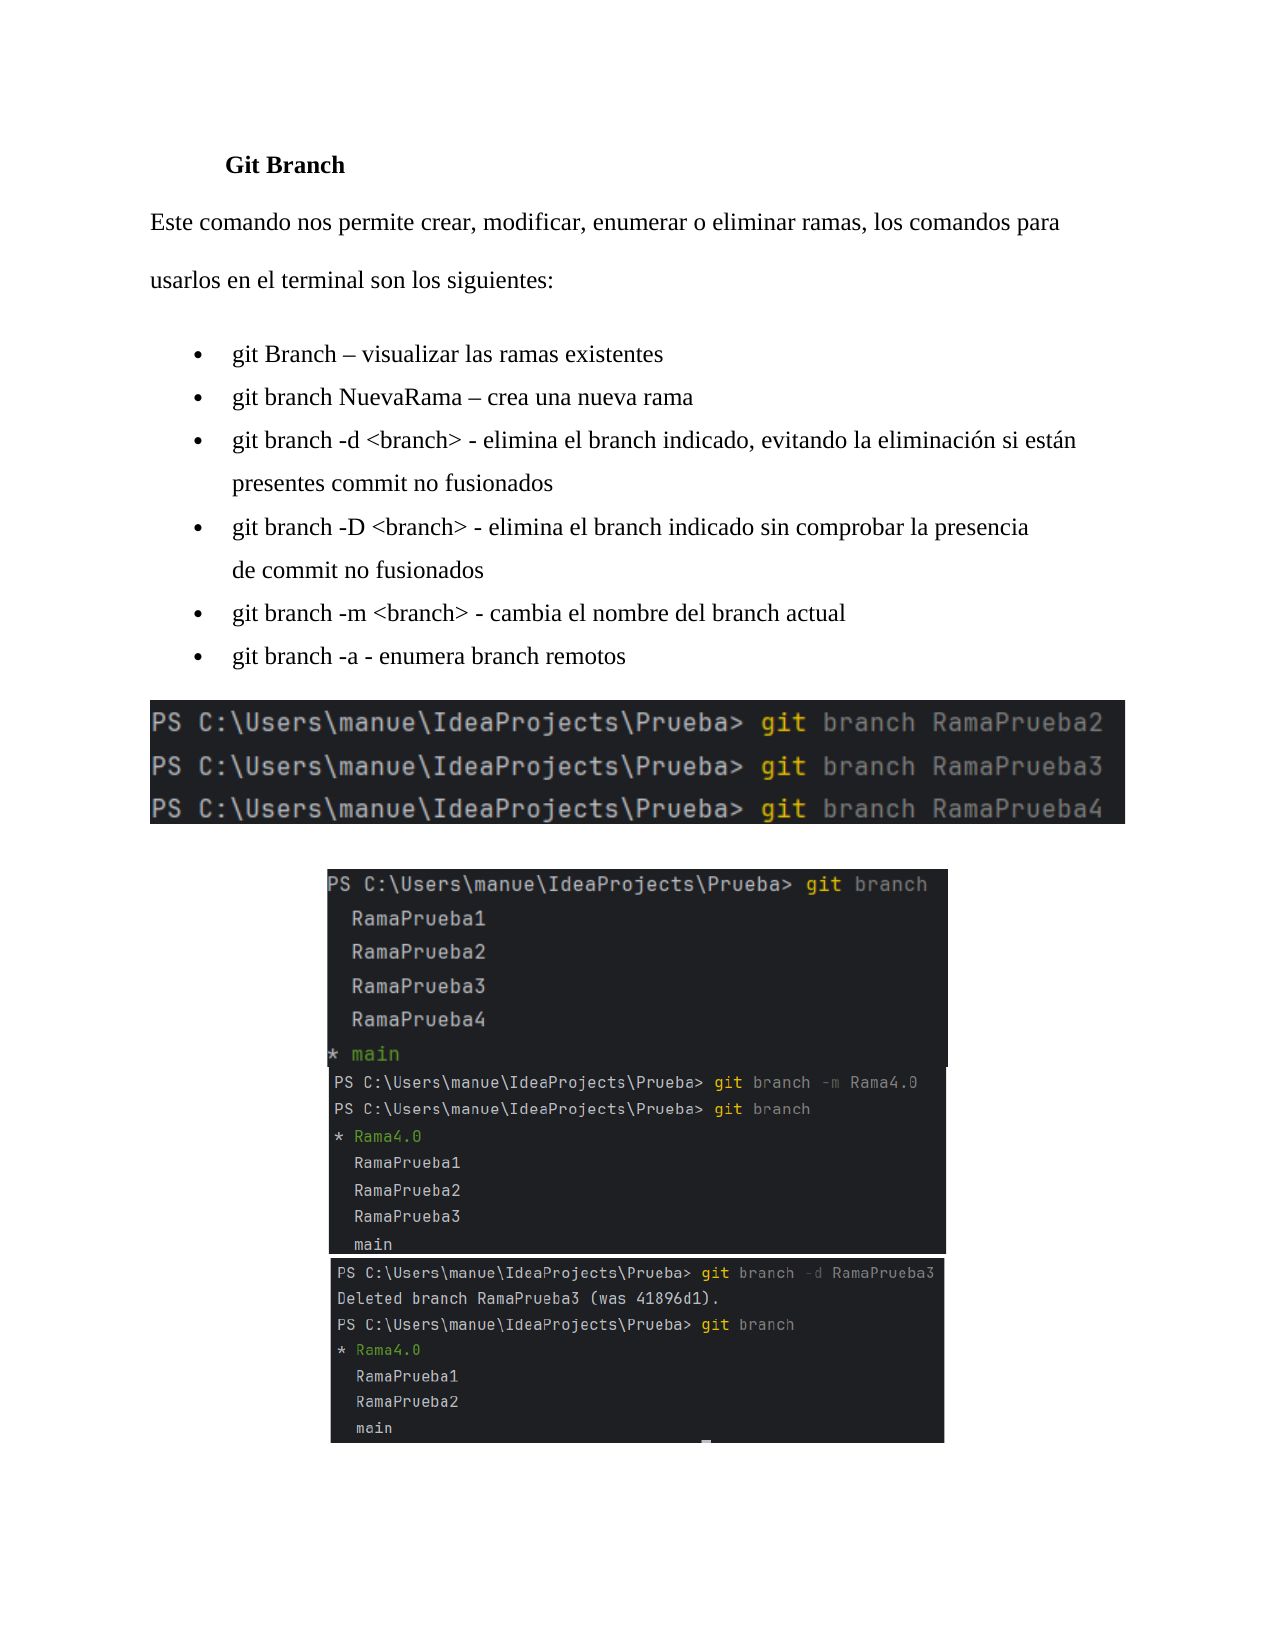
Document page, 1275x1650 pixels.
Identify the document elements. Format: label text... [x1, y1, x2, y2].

picture [327, 869, 948, 1254]
text Este comando nos permite crear, modificar, enumerar o eliminar ramas, los comandos para usarlos en el terminal son los siguientes: [150, 207, 1125, 294]
list git branch NuevaRama – crea una nueva rama [194, 382, 1125, 411]
list git branch -d <branch> - elimina el branch indicado, evitando la eliminación si están presentes commit no fusionados [194, 425, 1125, 497]
subtitle Git Branch [150, 150, 1125, 179]
list git branch -m <branch> - cambia el nombre del branch actual [194, 598, 1125, 627]
picture [150, 700, 1125, 824]
picture [330, 1258, 945, 1443]
list git branch -a - enumera branch remotos [194, 641, 1125, 670]
list git Branch – visualizar las ramas existentes [194, 339, 1125, 368]
list git branch -D <branch> - elimina el branch indicado sin comprobar la presencia de commit no fusionados [194, 512, 1125, 583]
